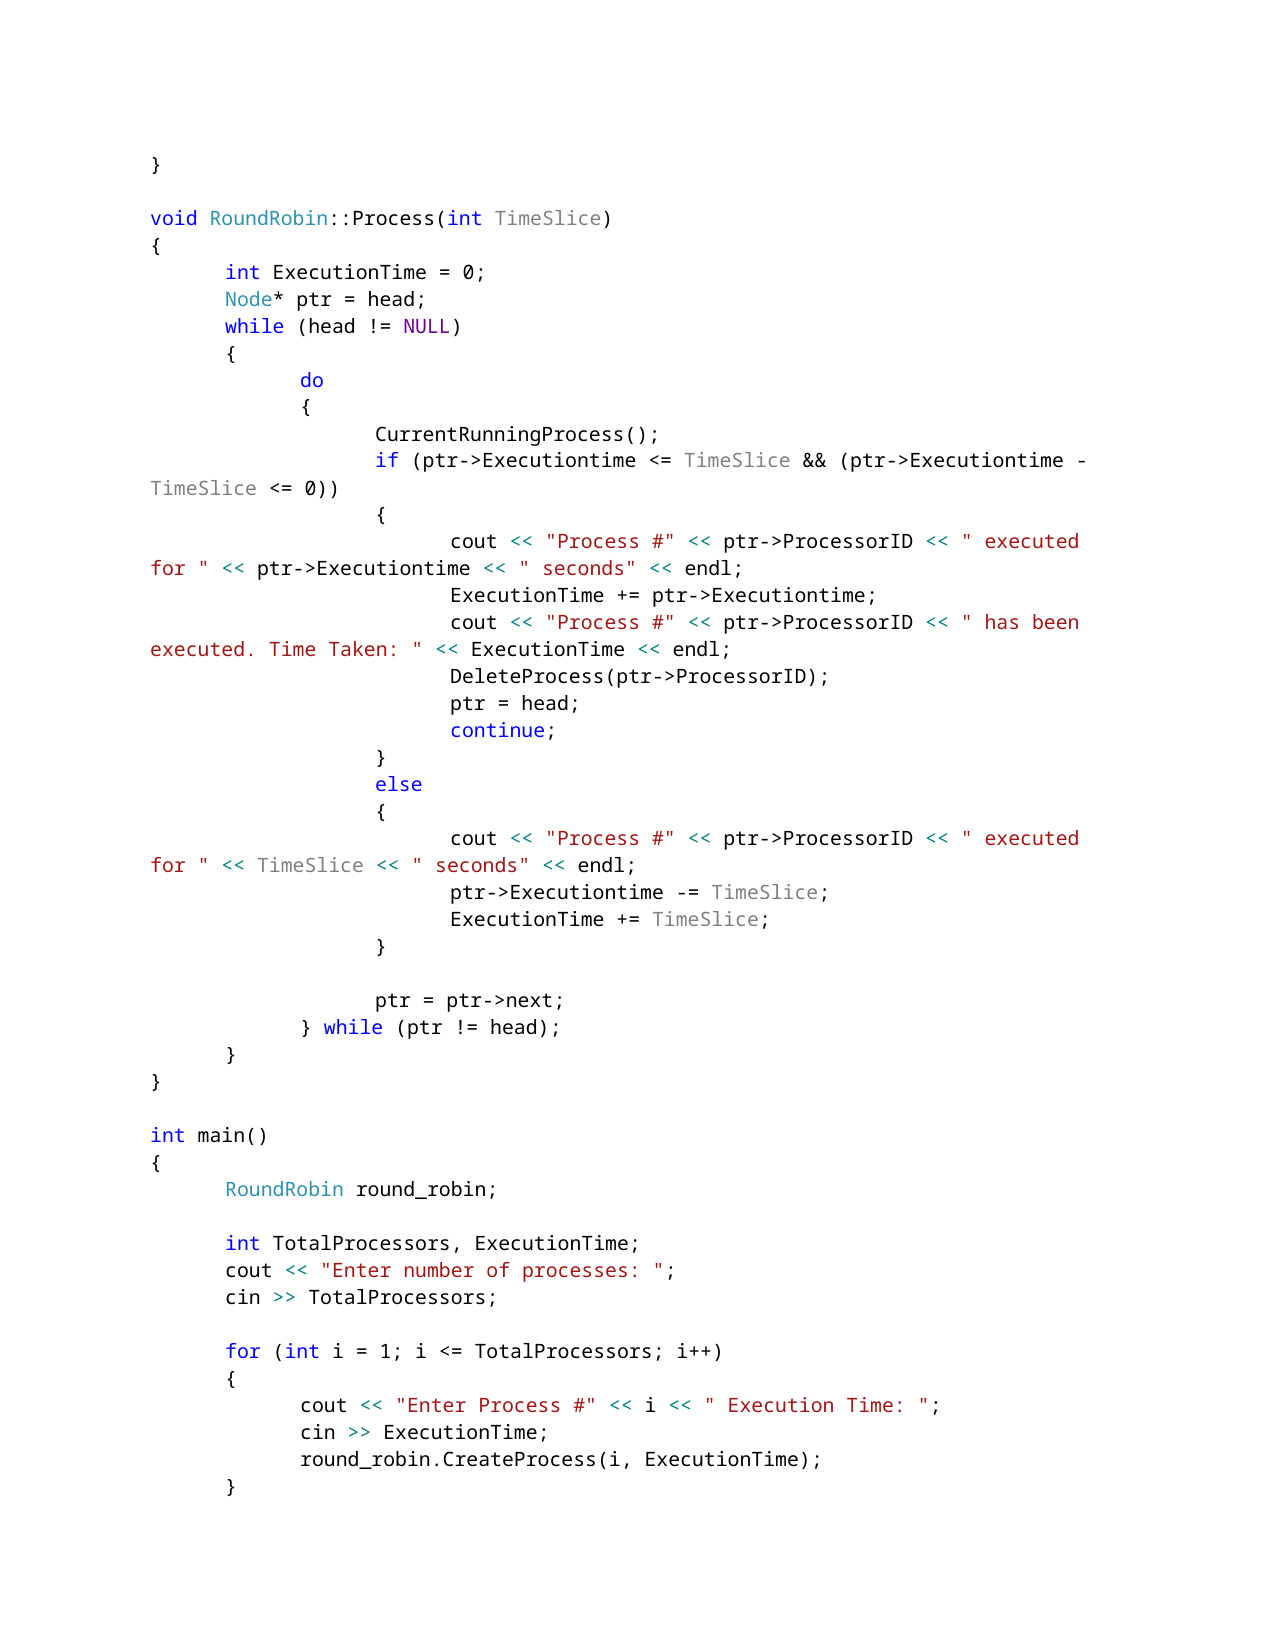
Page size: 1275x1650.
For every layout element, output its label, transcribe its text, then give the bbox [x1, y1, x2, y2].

text RoundRobin round_robin; [150, 1175, 1125, 1202]
text for (int i = 1; i <= TotalProcessors; i++) [150, 1337, 1125, 1364]
text int ExecutionTime = 0; [150, 258, 1125, 285]
text { [150, 1148, 1125, 1175]
text } [150, 150, 1125, 177]
text Node* ptr = head; [150, 285, 1125, 312]
text int main() [150, 1121, 1125, 1148]
text while (head != NULL) [150, 312, 1125, 339]
text int TotalProcessors, ExecutionTime; [150, 1229, 1125, 1256]
text ptr = head; [150, 689, 1125, 717]
text cout << "Process #" << ptr->ProcessorID << " executed for " << TimeSlice << " seconds" << endl; [150, 824, 1125, 878]
text DeleteProcess(ptr->ProcessorID); [150, 663, 1125, 689]
text do [150, 366, 1125, 393]
text } [150, 932, 1125, 959]
text ExecutionTime += TimeSlice; [150, 905, 1125, 932]
text cout << "Enter Process #" << i << " Execution Time: "; [150, 1391, 1125, 1418]
text { [150, 339, 1125, 366]
text { [150, 501, 1125, 528]
text ExecutionTime += ptr->Executiontime; [150, 582, 1125, 609]
text void RoundRobin::Process(int TimeSlice) [150, 204, 1125, 231]
text } while (ptr != head); [150, 1013, 1125, 1040]
text continue; [150, 717, 1125, 743]
text { [150, 231, 1125, 258]
text CurrentRunningProcess(); [150, 420, 1125, 447]
text cin >> TotalProcessors; [150, 1283, 1125, 1310]
text if (ptr->Executiontime <= TimeSlice && (ptr->Executiontime - TimeSlice <= 0)) [150, 447, 1125, 501]
text ptr = ptr->next; [150, 986, 1125, 1013]
text } [150, 743, 1125, 771]
text { [150, 393, 1125, 420]
text cin >> ExecutionTime; [150, 1418, 1125, 1445]
text } [150, 1472, 1125, 1499]
text round_robin.CreateProcess(i, ExecutionTime); [150, 1445, 1125, 1472]
text cout << "Process #" << ptr->ProcessorID << " has been executed. Time Taken: " << ExecutionTime << endl; [150, 609, 1125, 663]
text } [150, 1040, 1125, 1067]
text { [150, 797, 1125, 824]
text cout << "Enter number of processes: "; [150, 1256, 1125, 1283]
text ptr->Executiontime -= TimeSlice; [150, 878, 1125, 905]
text else [150, 771, 1125, 797]
text { [150, 1364, 1125, 1391]
text } [150, 1067, 1125, 1094]
text cout << "Process #" << ptr->ProcessorID << " executed for " << ptr->Executiontime << " seconds" << endl; [150, 528, 1125, 582]
